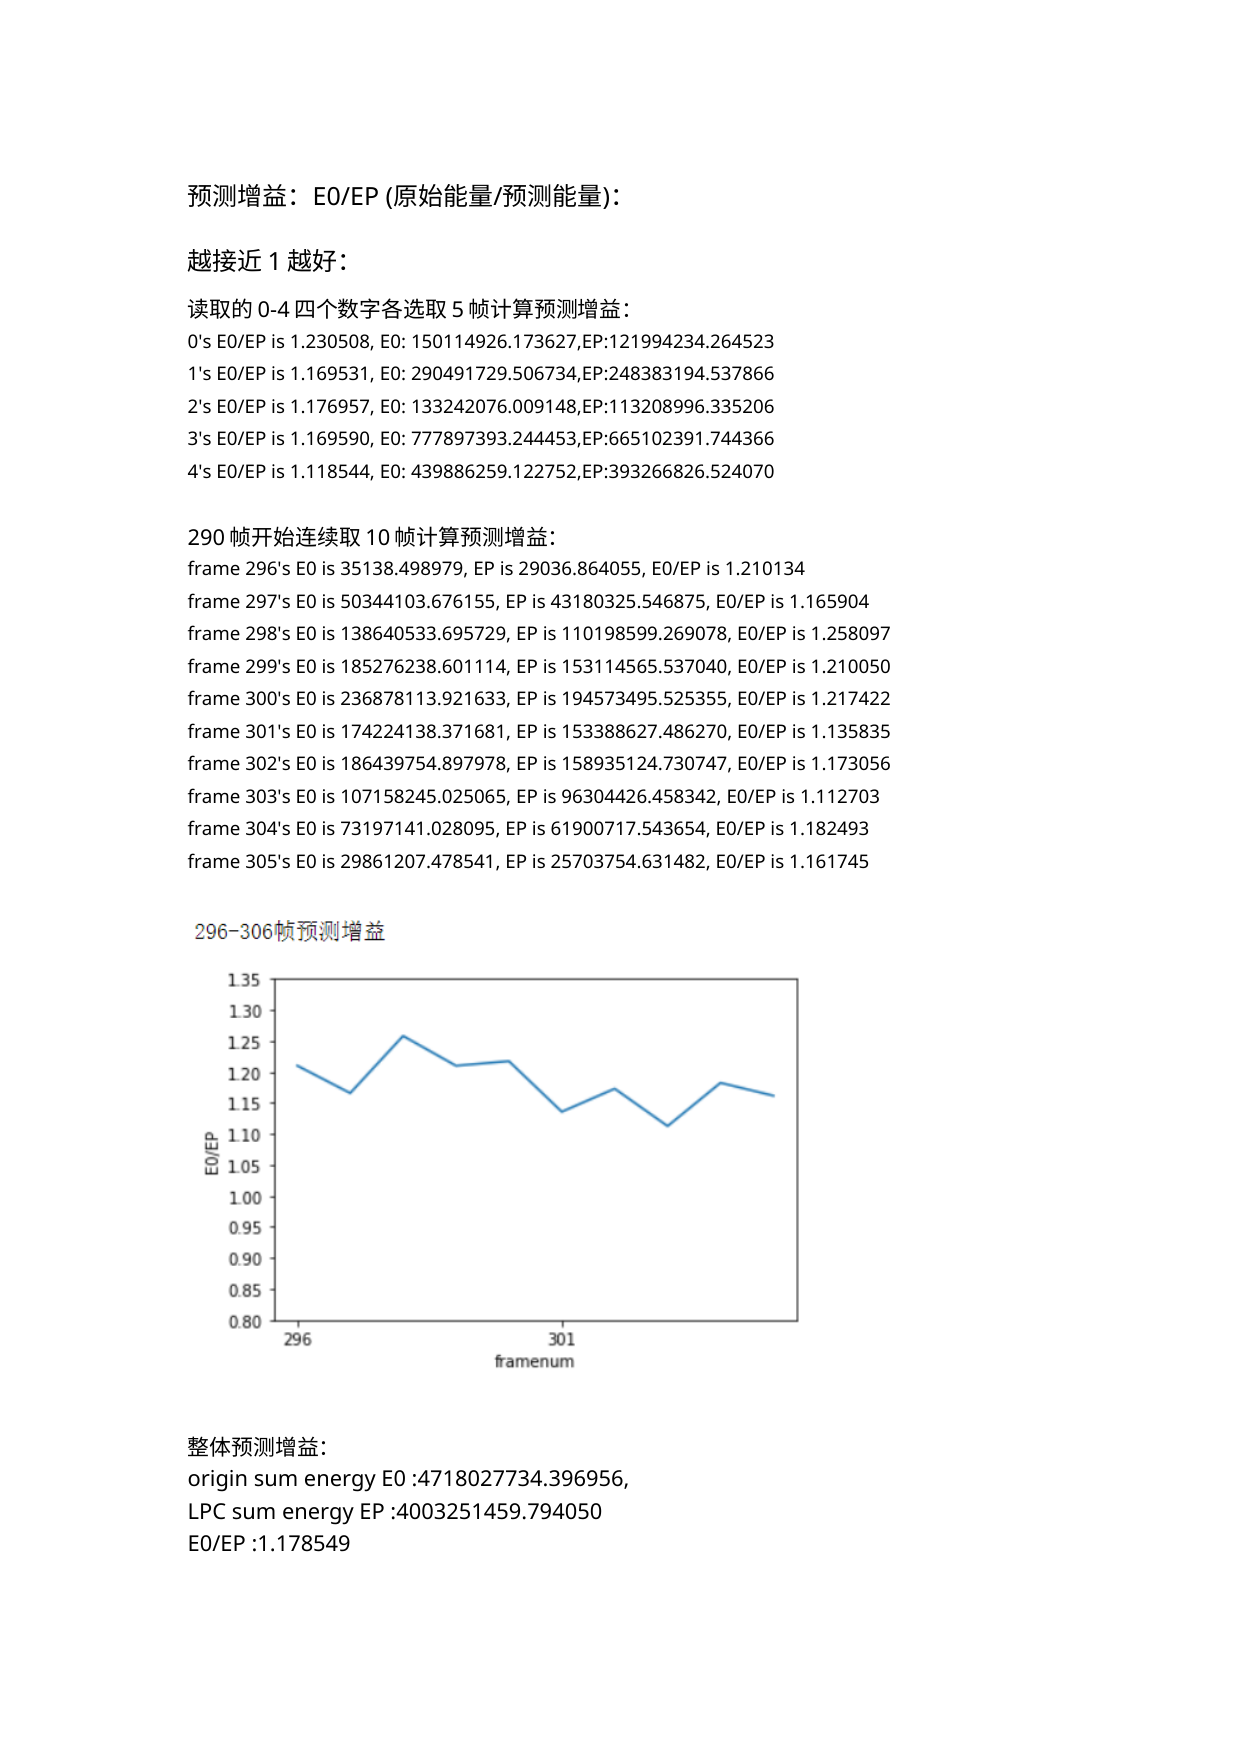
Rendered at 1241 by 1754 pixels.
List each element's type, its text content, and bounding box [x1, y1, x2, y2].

list 越接近1越好： [187, 227, 1053, 292]
text 0's E0/EP is 1.230508, E0: 150114926.173627,EP:121994234.264523 [187, 324, 1053, 357]
text E0/EP :1.178549 [187, 1527, 1053, 1559]
text frame 299's E0 is 185276238.601114, EP is 153114565.537040, E0/EP is 1.210050 [187, 649, 1053, 682]
text 1's E0/EP is 1.169531, E0: 290491729.506734,EP:248383194.537866 [187, 357, 1053, 389]
text frame 302's E0 is 186439754.897978, EP is 158935124.730747, E0/EP is 1.173056 [187, 747, 1053, 779]
text frame 298's E0 is 138640533.695729, EP is 110198599.269078, E0/EP is 1.258097 [187, 617, 1053, 649]
text frame 297's E0 is 50344103.676155, EP is 43180325.546875, E0/EP is 1.165904 [187, 584, 1053, 617]
list 读取的0-4四个数字各选取5帧计算预测增益： [187, 292, 1053, 324]
picture [187, 909, 834, 1390]
text frame 303's E0 is 107158245.025065, EP is 96304426.458342, E0/EP is 1.112703 [187, 779, 1053, 812]
text 2's E0/EP is 1.176957, E0: 133242076.009148,EP:113208996.335206 [187, 389, 1053, 422]
text frame 304's E0 is 73197141.028095, EP is 61900717.543654, E0/EP is 1.182493 [187, 812, 1053, 844]
list 预测增益：E0/EP (原始能量/预测能量)： [187, 162, 1053, 227]
text frame 305's E0 is 29861207.478541, EP is 25703754.631482, E0/EP is 1.161745 [187, 844, 1053, 877]
list 290帧开始连续取10帧计算预测增益： [187, 519, 1053, 552]
text frame 300's E0 is 236878113.921633, EP is 194573495.525355, E0/EP is 1.217422 [187, 682, 1053, 714]
text origin sum energy E0 :4718027734.396956, [187, 1462, 1053, 1494]
text LPC sum energy EP :4003251459.794050 [187, 1494, 1053, 1527]
text 3's E0/EP is 1.169590, E0: 777897393.244453,EP:665102391.744366 [187, 422, 1053, 454]
text frame 301's E0 is 174224138.371681, EP is 153388627.486270, E0/EP is 1.135835 [187, 714, 1053, 747]
text frame 296's E0 is 35138.498979, EP is 29036.864055, E0/EP is 1.210134 [187, 552, 1053, 584]
text 整体预测增益： [187, 1429, 1053, 1462]
text 4's E0/EP is 1.118544, E0: 439886259.122752,EP:393266826.524070 [187, 454, 1053, 487]
